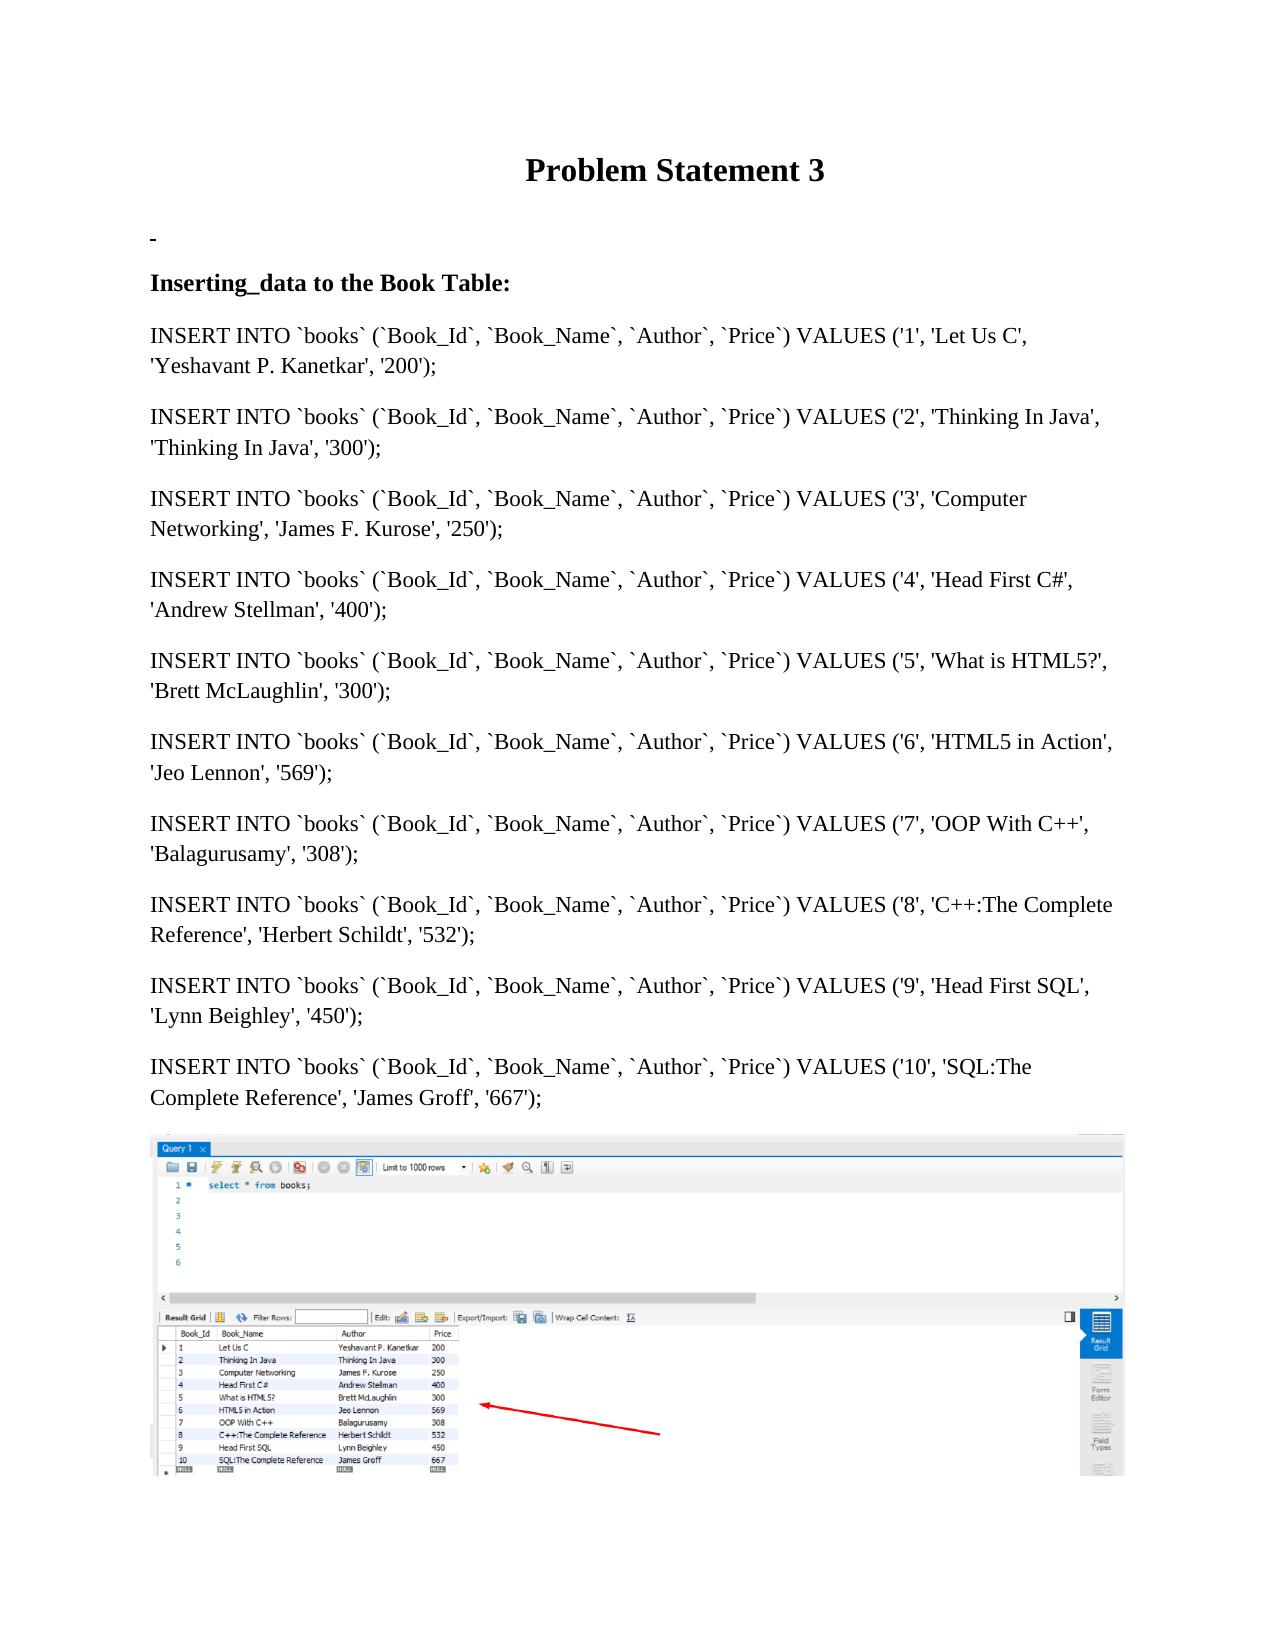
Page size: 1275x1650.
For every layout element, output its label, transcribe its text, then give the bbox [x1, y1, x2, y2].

text INSERT INTO `books` (`Book_Id`, `Book_Name`, `Author`, `Price`) VALUES ('1', 'Let Us C', 'Yeshavant P. Kanetkar', '200'); [150, 322, 1125, 379]
text INSERT INTO `books` (`Book_Id`, `Book_Name`, `Author`, `Price`) VALUES ('5', 'What is HTML5?', 'Brett McLaughlin', '300'); [150, 647, 1125, 704]
picture [150, 1134, 1125, 1476]
text INSERT INTO `books` (`Book_Id`, `Book_Name`, `Author`, `Price`) VALUES ('6', 'HTML5 in Action', 'Jeo Lennon', '569'); [150, 728, 1125, 785]
text INSERT INTO `books` (`Book_Id`, `Book_Name`, `Author`, `Price`) VALUES ('10', 'SQL:The Complete Reference', 'James Groff', '667'); [150, 1053, 1125, 1110]
text Problem Statement 3 [150, 150, 1125, 188]
text INSERT INTO `books` (`Book_Id`, `Book_Name`, `Author`, `Price`) VALUES ('3', 'Computer Networking', 'James F. Kurose', '250'); [150, 484, 1125, 541]
text INSERT INTO `books` (`Book_Id`, `Book_Name`, `Author`, `Price`) VALUES ('8', 'C++:The Complete Reference', 'Herbert Schildt', '532'); [150, 891, 1125, 947]
text Inserting_data to the Book Table: [150, 268, 1125, 297]
text INSERT INTO `books` (`Book_Id`, `Book_Name`, `Author`, `Price`) VALUES ('9', 'Head First SQL', 'Lynn Beighley', '450'); [150, 972, 1125, 1029]
text INSERT INTO `books` (`Book_Id`, `Book_Name`, `Author`, `Price`) VALUES ('2', 'Thinking In Java', 'Thinking In Java', '300'); [150, 403, 1125, 460]
text INSERT INTO `books` (`Book_Id`, `Book_Name`, `Author`, `Price`) VALUES ('4', 'Head First C#', 'Andrew Stellman', '400'); [150, 566, 1125, 622]
text INSERT INTO `books` (`Book_Id`, `Book_Name`, `Author`, `Price`) VALUES ('7', 'OOP With C++', 'Balagurusamy', '308'); [150, 809, 1125, 866]
